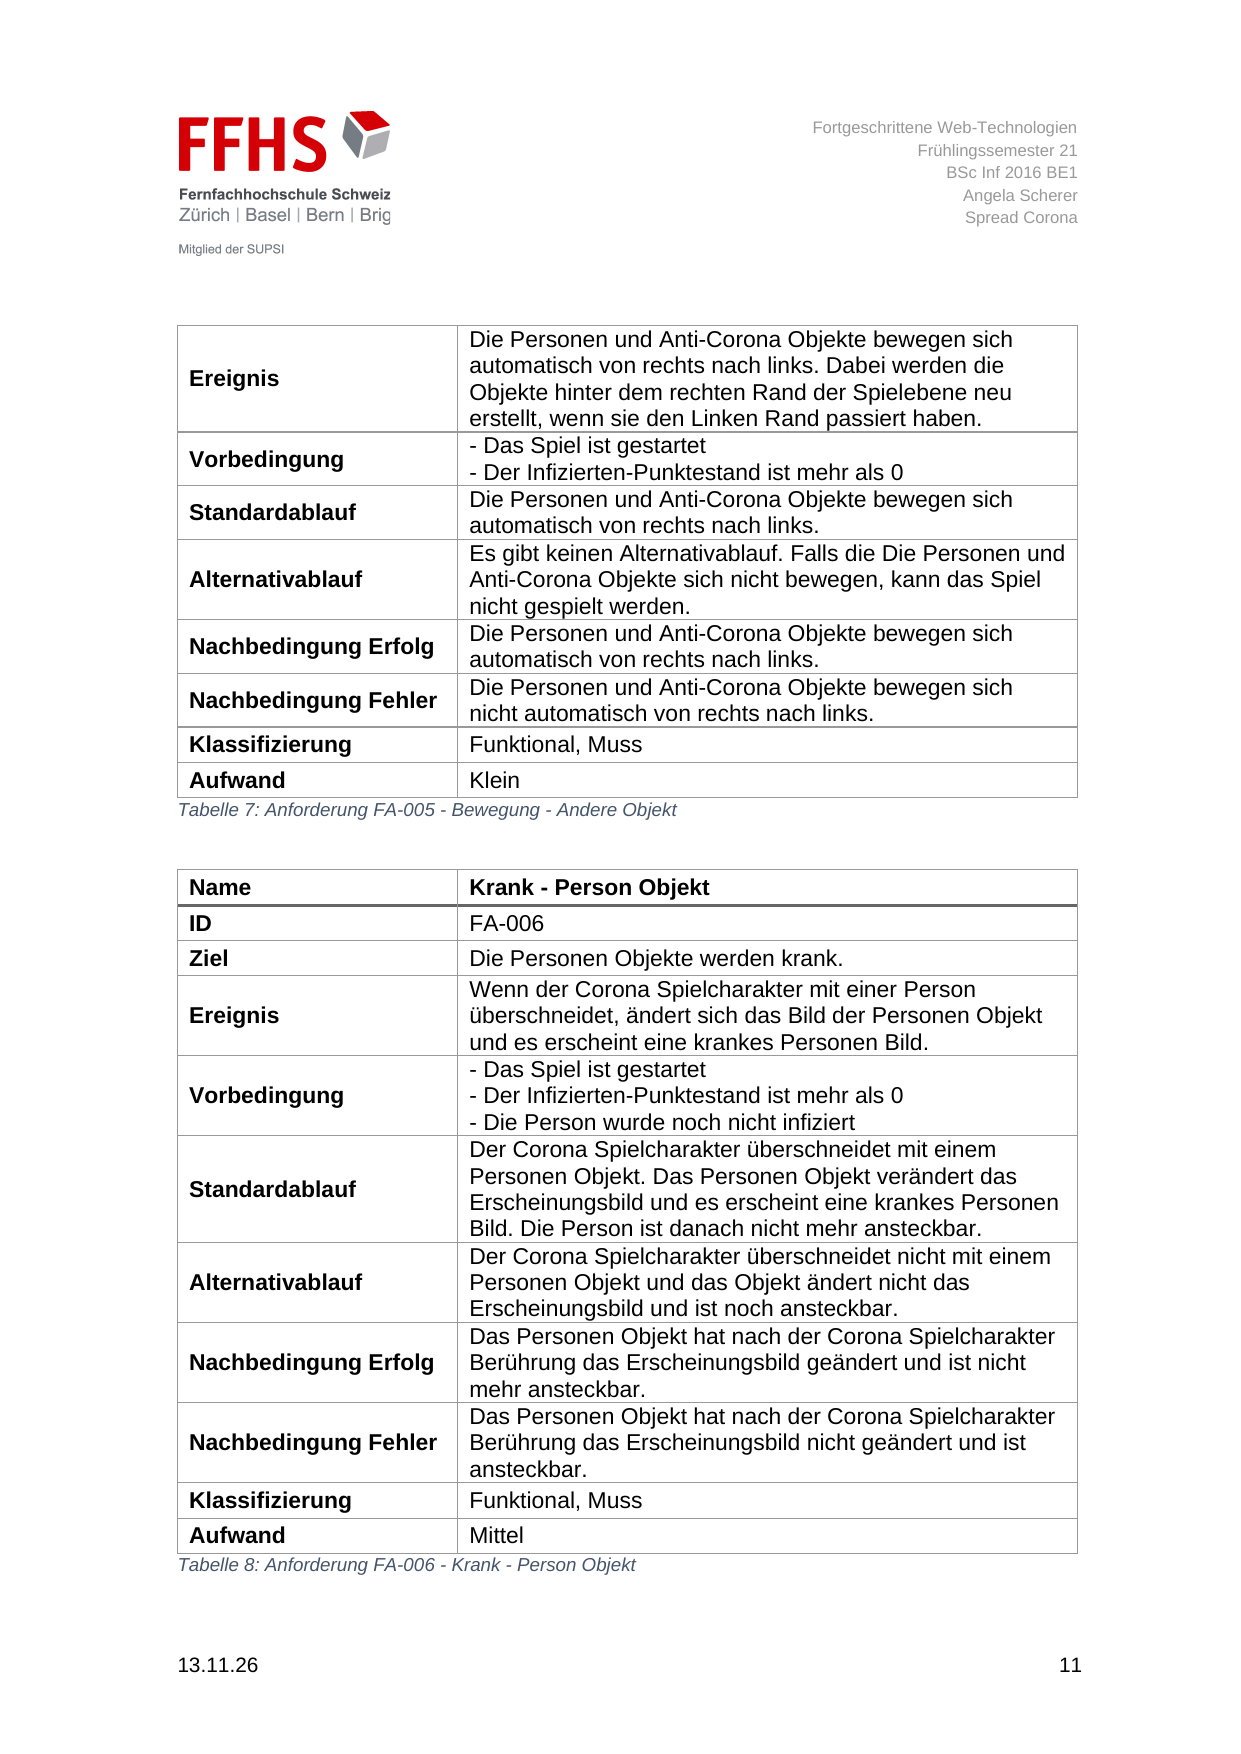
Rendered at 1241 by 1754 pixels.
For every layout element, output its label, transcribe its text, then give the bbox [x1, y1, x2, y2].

table_cell Aufwand [178, 763, 457, 797]
table_cell Funktional, Muss [458, 728, 1077, 762]
picture [179, 111, 390, 256]
table_cell Vorbedingung [178, 1056, 457, 1135]
table_cell Klassifizierung [178, 728, 457, 762]
table_cell Nachbedingung Fehler [178, 674, 457, 726]
table_cell Die Personen Objekte werden krank. [458, 941, 1077, 975]
table_cell Es gibt keinen Alternativablauf. Falls die Die Personen und Anti-Corona Objekte sich nicht bewegen, kann das Spiel nicht gespielt werden. [458, 540, 1077, 619]
table_cell ID [178, 907, 457, 939]
table_cell Funktional, Muss [458, 1483, 1077, 1517]
table_cell Das Personen Objekt hat nach der Corona Spielcharakter Berührung das Erscheinungsbild nicht geändert und ist ansteckbar. [458, 1403, 1077, 1482]
table_cell Alternativablauf [178, 540, 457, 619]
table_cell Alternativablauf [178, 1243, 457, 1322]
table_cell Die Personen und Anti-Corona Objekte bewegen sich automatisch von rechts nach links. [458, 486, 1077, 539]
table_cell Die Personen und Anti-Corona Objekte bewegen sich nicht automatisch von rechts nach links. [458, 674, 1077, 726]
table_cell Der Corona Spielcharakter überschneidet mit einem Personen Objekt. Das Personen Objekt verändert das Erscheinungsbild und es erscheint eine krankes Personen Bild. Die Person ist danach nicht mehr ansteckbar. [458, 1136, 1077, 1242]
table_cell Ereignis [178, 976, 457, 1055]
table_cell Das Personen Objekt hat nach der Corona Spielcharakter Berührung das Erscheinungsbild geändert und ist nicht mehr ansteckbar. [458, 1323, 1077, 1402]
table_cell Die Personen und Anti-Corona Objekte bewegen sich automatisch von rechts nach links. [458, 620, 1077, 673]
table_cell Der Corona Spielcharakter überschneidet nicht mit einem Personen Objekt und das Objekt ändert nicht das Erscheinungsbild und ist noch ansteckbar. [458, 1243, 1077, 1322]
table_cell Ereignis [178, 326, 457, 431]
table_cell Aufwand [178, 1519, 457, 1553]
table_cell Mittel [458, 1519, 1077, 1553]
table_cell Vorbedingung [178, 433, 457, 485]
text Tabelle 7: Anforderung FA-005 - Bewegung - Andere Objekt [177, 798, 1078, 820]
table_cell - Das Spiel ist gestartet - Der Infizierten-Punktestand ist mehr als 0 - Die Person wurde noch nicht infiziert [458, 1056, 1077, 1135]
table_cell Klein [458, 763, 1077, 797]
table_cell Nachbedingung Fehler [178, 1403, 457, 1482]
table_cell Standardablauf [178, 1136, 457, 1242]
table_cell Ziel [178, 941, 457, 975]
table_cell Standardablauf [178, 486, 457, 539]
table_cell Nachbedingung Erfolg [178, 620, 457, 673]
table_cell Wenn der Corona Spielcharakter mit einer Person überschneidet, ändert sich das Bild der Personen Objekt und es erscheint eine krankes Personen Bild. [458, 976, 1077, 1055]
table_cell - Das Spiel ist gestartet - Der Infizierten-Punktestand ist mehr als 0 [458, 433, 1077, 485]
table_cell Nachbedingung Erfolg [178, 1323, 457, 1402]
table_header Name [178, 870, 457, 904]
table_cell Klassifizierung [178, 1483, 457, 1517]
text Tabelle 8: Anforderung FA-006 - Krank - Person Objekt [177, 1554, 1078, 1575]
table_cell FA-006 [458, 907, 1077, 939]
table_header Krank - Person Objekt [458, 870, 1077, 904]
table_cell Die Personen und Anti-Corona Objekte bewegen sich automatisch von rechts nach links. Dabei werden die Objekte hinter dem rechten Rand der Spielebene neu erstellt, wenn sie den Linken Rand passiert haben. [458, 326, 1077, 431]
